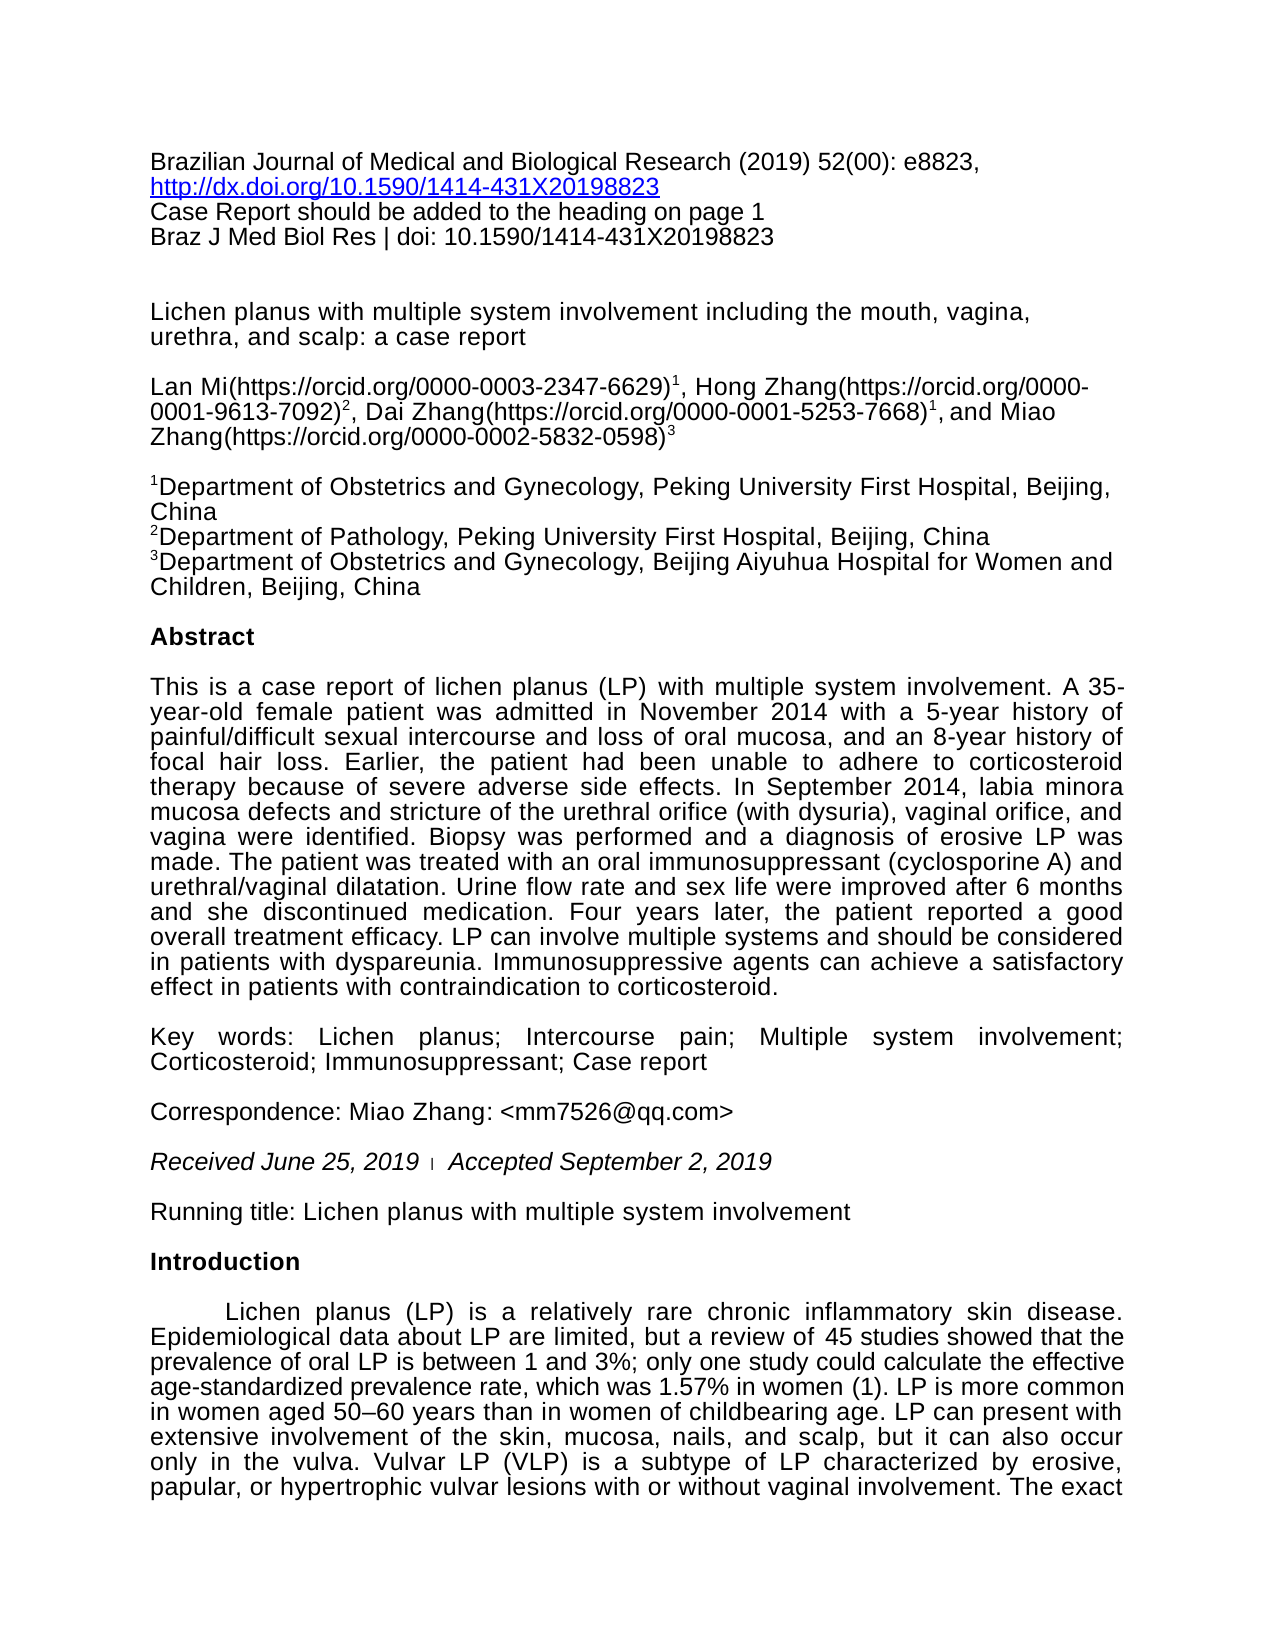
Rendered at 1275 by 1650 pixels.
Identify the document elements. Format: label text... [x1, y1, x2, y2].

text Lichen planus with multiple system involvement including the mouth, vagina, urethra, and scalp: a case report [150, 300, 1125, 350]
text 1Department of Obstetrics and Gynecology, Peking University First Hospital, Beijing, China [150, 475, 1125, 525]
text Abstract [150, 625, 1125, 650]
text This is a case report of lichen planus (LP) with multiple system involvement. A 35-year-old female patient was admitted in November 2014 with a 5-year history of painful/difficult sexual intercourse and loss of oral mucosa, and an 8-year history of focal hair loss. Earlier, the patient had been unable to adhere to corticosteroid therapy because of severe adverse side effects. In September 2014, labia minora mucosa defects and stricture of the urethral orifice (with dysuria), vaginal orifice, and vagina were identified. Biopsy was performed and a diagnosis of erosive LP was made. The patient was treated with an oral immunosuppressant (cyclosporine A) and urethral/vaginal dilatation. Urine flow rate and sex life were improved after 6 months and she discontinued medication. Four years later, the patient reported a good overall treatment efficacy. LP can involve multiple systems and should be considered in patients with dyspareunia. Immunosuppressive agents can achieve a satisfactory effect in patients with contraindication to corticosteroid. [150, 675, 1125, 1000]
text Lan Mi(https://orcid.org/0000-0003-2347-6629)1, Hong Zhang(https://orcid.org/0000-0001-9613-7092)2, Dai Zhang(https://orcid.org/0000-0001-5253-7668)1, and Miao Zhang(https://orcid.org/0000-0002-5832-0598)3 [150, 375, 1125, 450]
text Key words: Lichen planus; Intercourse pain; Multiple system involvement; Corticosteroid; Immunosuppressant; Case report [150, 1025, 1125, 1075]
text Running title: Lichen planus with multiple system involvement [150, 1200, 1125, 1225]
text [150, 1300, 1125, 1500]
text Correspondence: Miao Zhang: <mm7526@qq.com> [150, 1100, 1125, 1125]
text Received June 25, 2019 Accepted September 2, 2019 [150, 1150, 1125, 1175]
text 2Department of Pathology, Peking University First Hospital, Beijing, China [150, 525, 1125, 550]
text Introduction [150, 1250, 1125, 1275]
text Brazilian Journal of Medical and Biological Research (2019) 52(00): e8823, http://dx.doi.org/10.1590/1414-431X20198823 Case Report should be added to the heading on page 1 Braz J Med Biol Res | doi: 10.1590/1414-431X20198823 [150, 150, 1125, 250]
text 3Department of Obstetrics and Gynecology, Beijing Aiyuhua Hospital for Women and Children, Beijing, China [150, 550, 1125, 600]
